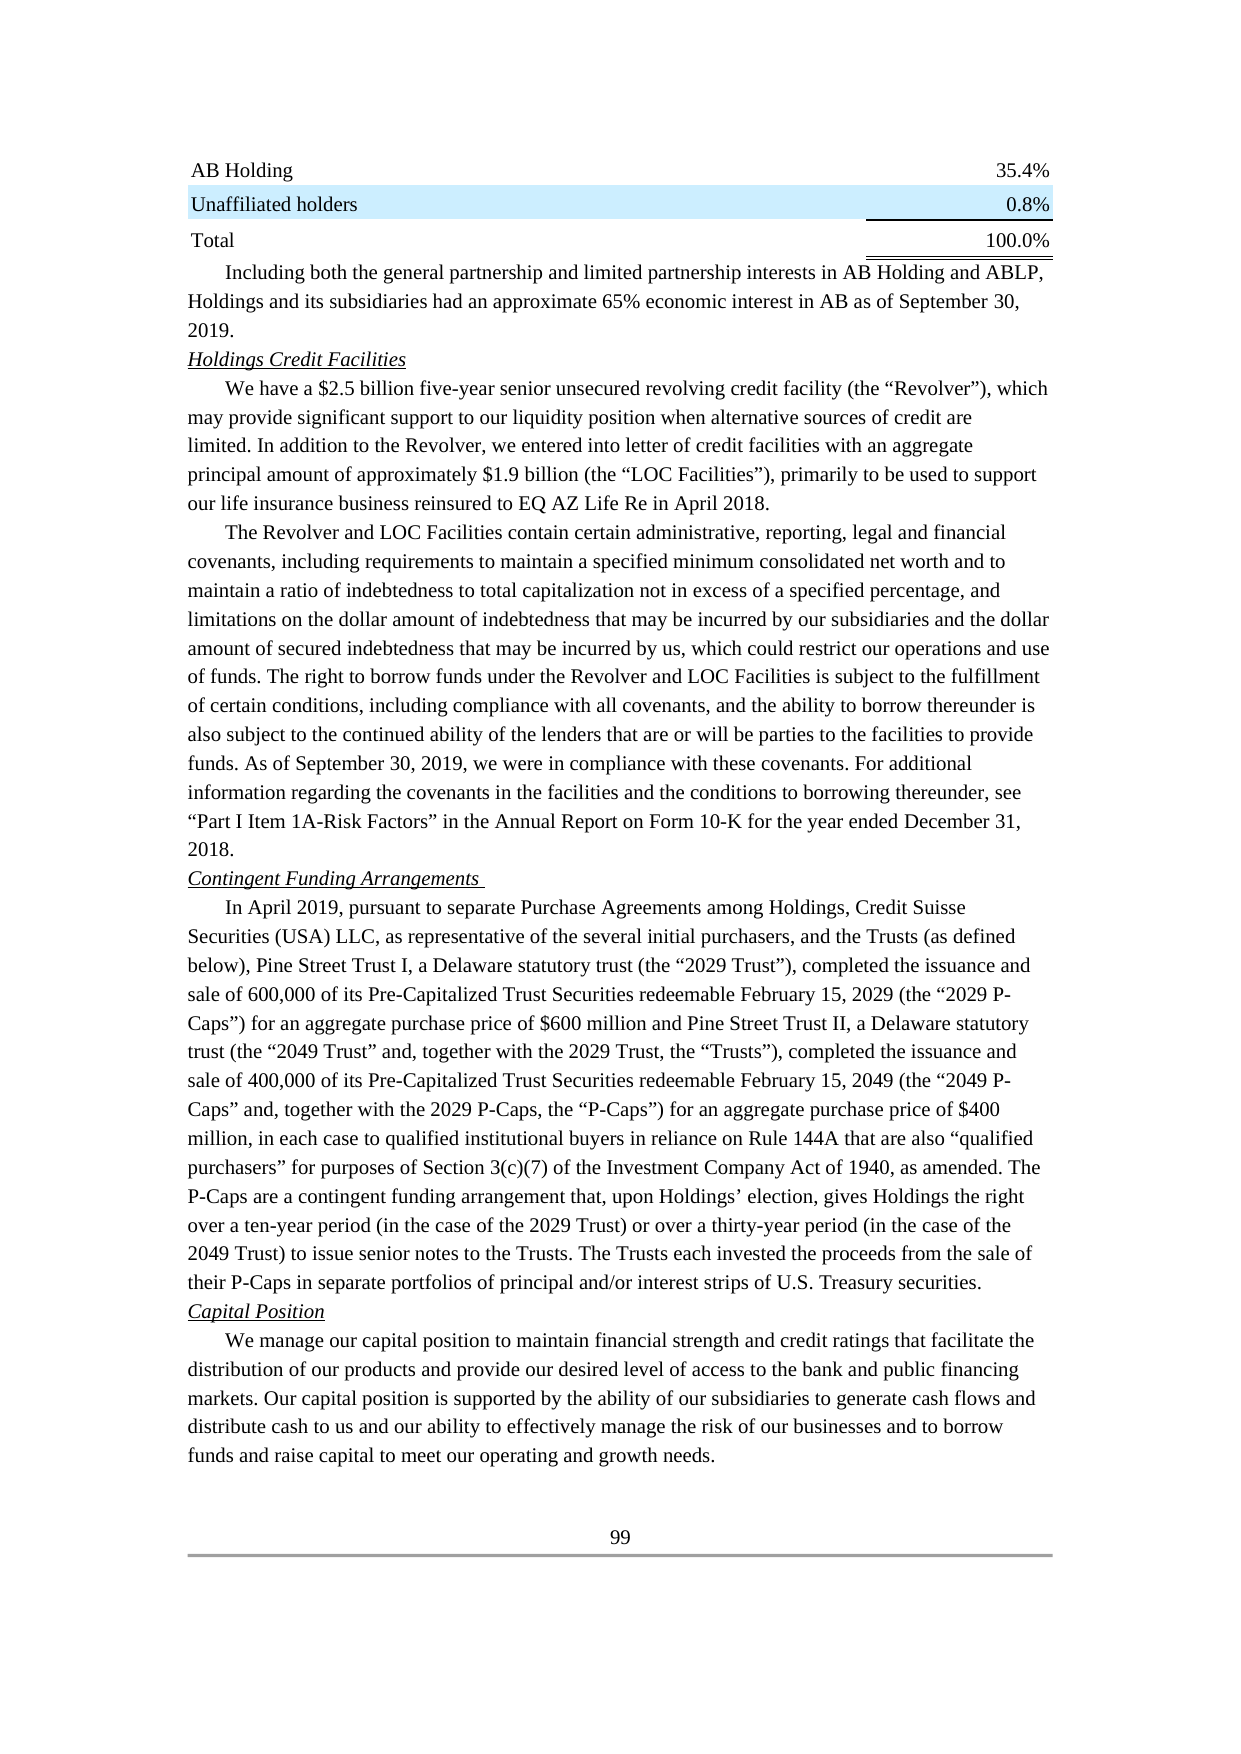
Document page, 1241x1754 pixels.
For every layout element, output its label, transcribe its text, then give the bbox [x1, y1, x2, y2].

text Capital Position [187, 1299, 1053, 1323]
text The Revolver and LOC Facilities contain certain administrative, reporting, legal and financial covenants, including requirements to maintain a specified minimum consolidated net worth and to maintain a ratio of indebtedness to total capitalization not in excess of a specified percentage, and limitations on the dollar amount of indebtedness that may be incurred by our subsidiaries and the dollar amount of secured indebtedness that may be incurred by us, which could restrict our operations and use of funds. The right to borrow funds under the Revolver and LOC Facilities is subject to the fulfillment of certain conditions, including compliance with all covenants, and the ability to borrow thereunder is also subject to the continued ability of the lenders that are or will be parties to the facilities to provide funds. As of September 30, 2019, we were in compliance with these covenants. For additional information regarding the covenants in the facilities and the conditions to borrowing thereunder, see “Part I Item 1A-Risk Factors” in the Annual Report on Form 10-K for the year ended December 31, 2018. [187, 520, 1053, 861]
text Holdings Credit Facilities [187, 347, 1053, 371]
text 99 [187, 1525, 1053, 1549]
text We have a $2.5 billion five-year senior unsecured revolving credit facility (the “Revolver”), which may provide significant support to our liquidity position when alternative sources of credit are limited. In addition to the Revolver, we entered into letter of credit facilities with an aggregate principal amount of approximately $1.9 billion (the “LOC Facilities”), primarily to be used to support our life insurance business reinsured to EQ AZ Life Re in April 2018. [187, 376, 1053, 515]
text Including both the general partnership and limited partnership interests in AB Holding and ABLP, Holdings and its subsidiaries had an approximate 65% economic interest in AB as of September 30, 2019. [187, 260, 1053, 342]
text We manage our capital position to maintain financial strength and credit ratings that facilitate the distribution of our products and provide our desired level of access to the bank and public financing markets. Our capital position is supported by the ability of our subsidiaries to generate cash flows and distribute cash to us and our ability to effectively manage the risk of our businesses and to borrow funds and raise capital to meet our operating and growth needs. [187, 1328, 1053, 1467]
text In April 2019, pursuant to separate Purchase Agreements among Holdings, Credit Suisse Securities (USA) LLC, as representative of the several initial purchasers, and the Trusts (as defined below), Pine Street Trust I, a Delaware statutory trust (the “2029 Trust”), completed the issuance and sale of 600,000 of its Pre-Capitalized Trust Securities redeemable February 15, 2029 (the “2029 P-Caps”) for an aggregate purchase price of $600 million and Pine Street Trust II, a Delaware statutory trust (the “2049 Trust” and, together with the 2029 Trust, the “Trusts”), completed the issuance and sale of 400,000 of its Pre-Capitalized Trust Securities redeemable February 15, 2049 (the “2049 P-Caps” and, together with the 2029 P-Caps, the “P-Caps”) for an aggregate purchase price of $400 million, in each case to qualified institutional buyers in reliance on Rule 144A that are also “qualified purchasers” for purposes of Section 3(c)(7) of the Investment Company Act of 1940, as amended. The P-Caps are a contingent funding arrangement that, upon Holdings’ election, gives Holdings the right over a ten-year period (in the case of the 2029 Trust) or over a thirty-year period (in the case of the 2049 Trust) to issue senior notes to the Trusts. The Trusts each invested the proceeds from the sale of their P-Caps in separate portfolios of principal and/or interest strips of U.S. Treasury securities. [187, 895, 1053, 1294]
text Contingent Funding Arrangements [187, 866, 1053, 890]
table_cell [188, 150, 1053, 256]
